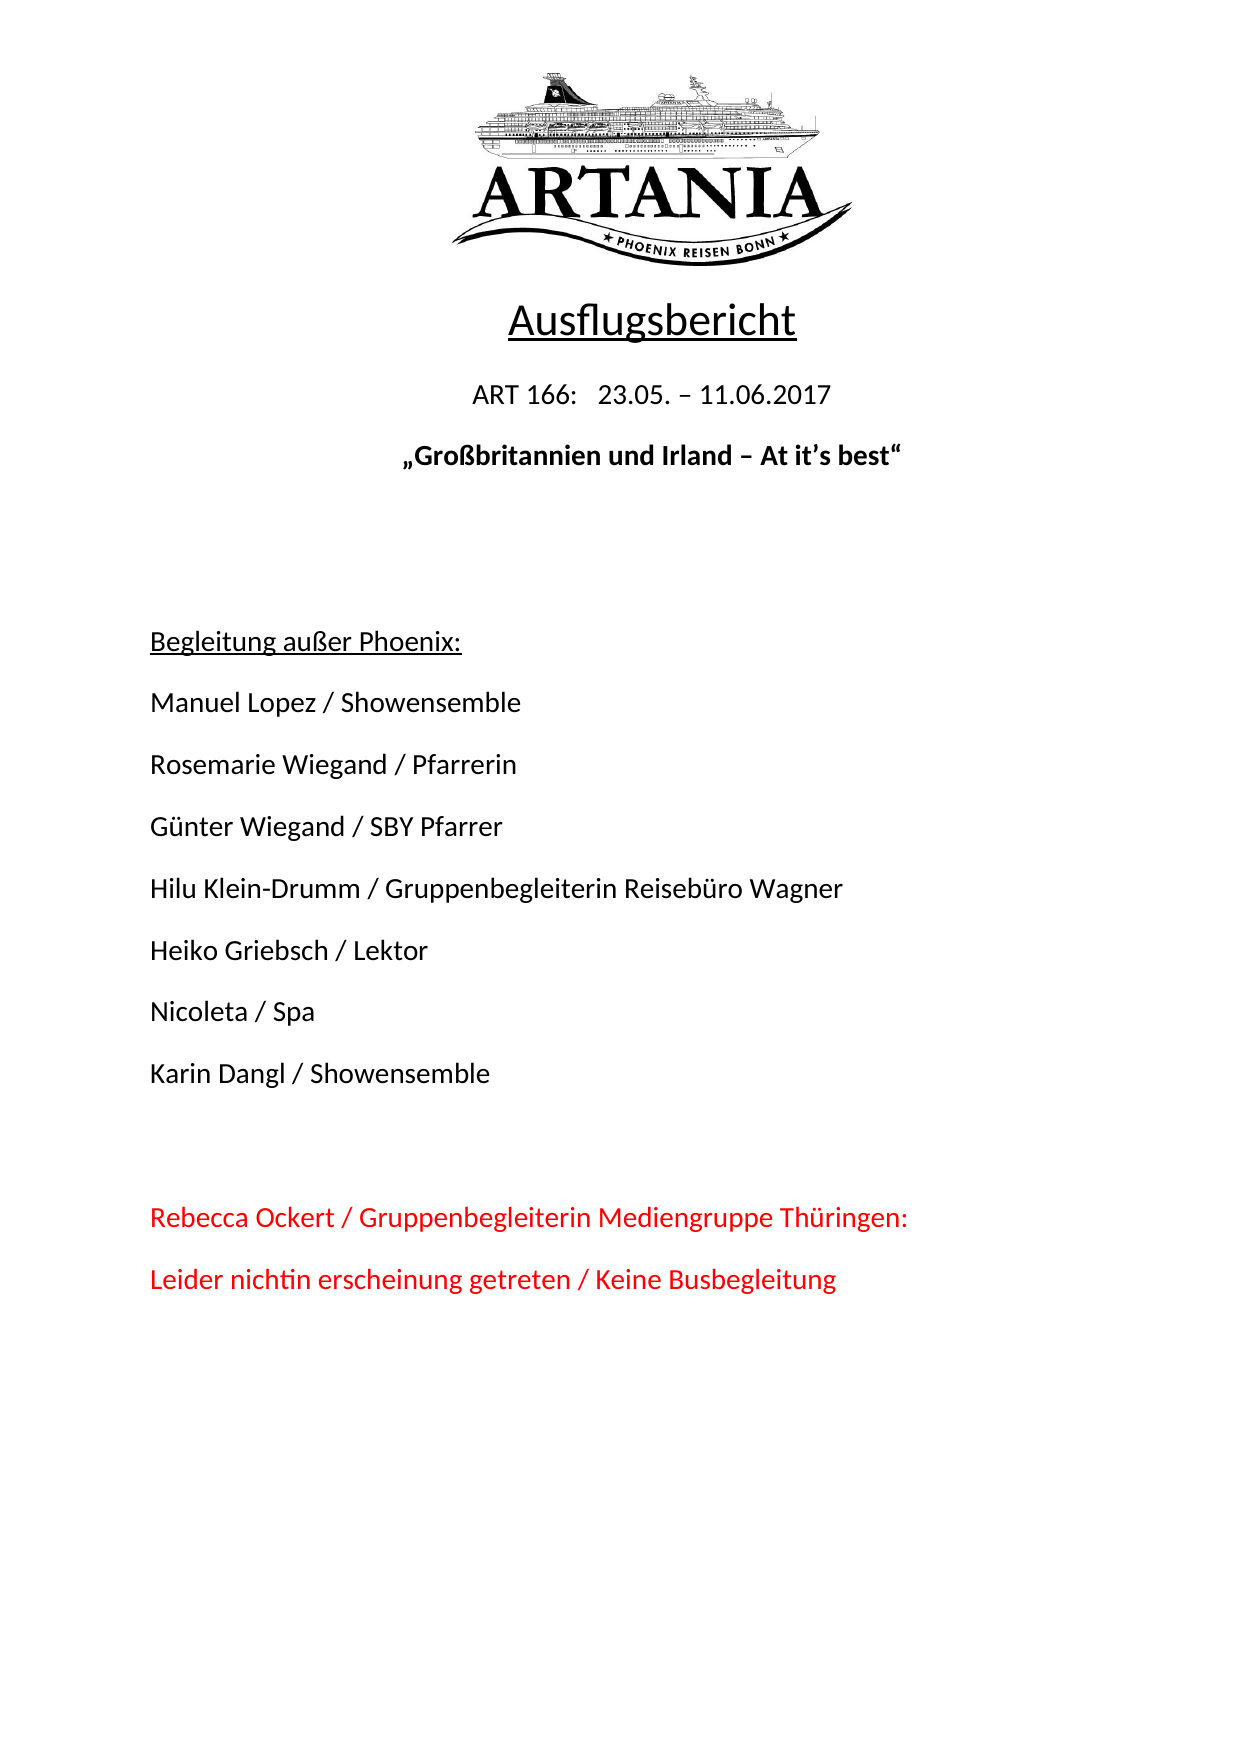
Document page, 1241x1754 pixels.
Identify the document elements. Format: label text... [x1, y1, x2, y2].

picture [451, 73, 853, 266]
text Manuel Lopez / Showensemble [150, 684, 1152, 720]
text „Großbritannien und Irland – At it’s best“ [150, 437, 1154, 473]
text Hilu Klein-Drumm / Gruppenbegleiterin Reisebüro Wagner [150, 870, 1152, 906]
text Günter Wiegand / SBY Pfarrer [150, 808, 1152, 844]
text Heiko Griebsch / Lektor [150, 932, 1152, 967]
text ART 166: 23.05. – 11.06.2017 [150, 376, 1154, 411]
text Rebecca Ockert / Gruppenbegleiterin Mediengruppe Thüringen: [150, 1199, 1152, 1235]
text Karin Dangl / Showensemble [150, 1055, 1152, 1091]
text Ausflugsbericht [150, 291, 1154, 347]
text Nicoleta / Spa [150, 993, 1152, 1029]
text Rosemarie Wiegand / Pfarrerin [150, 746, 1152, 782]
text Leider nichtin erscheinung getreten / Keine Busbegleitung [150, 1261, 1152, 1297]
text Begleitung außer Phoenix: [150, 623, 1152, 658]
